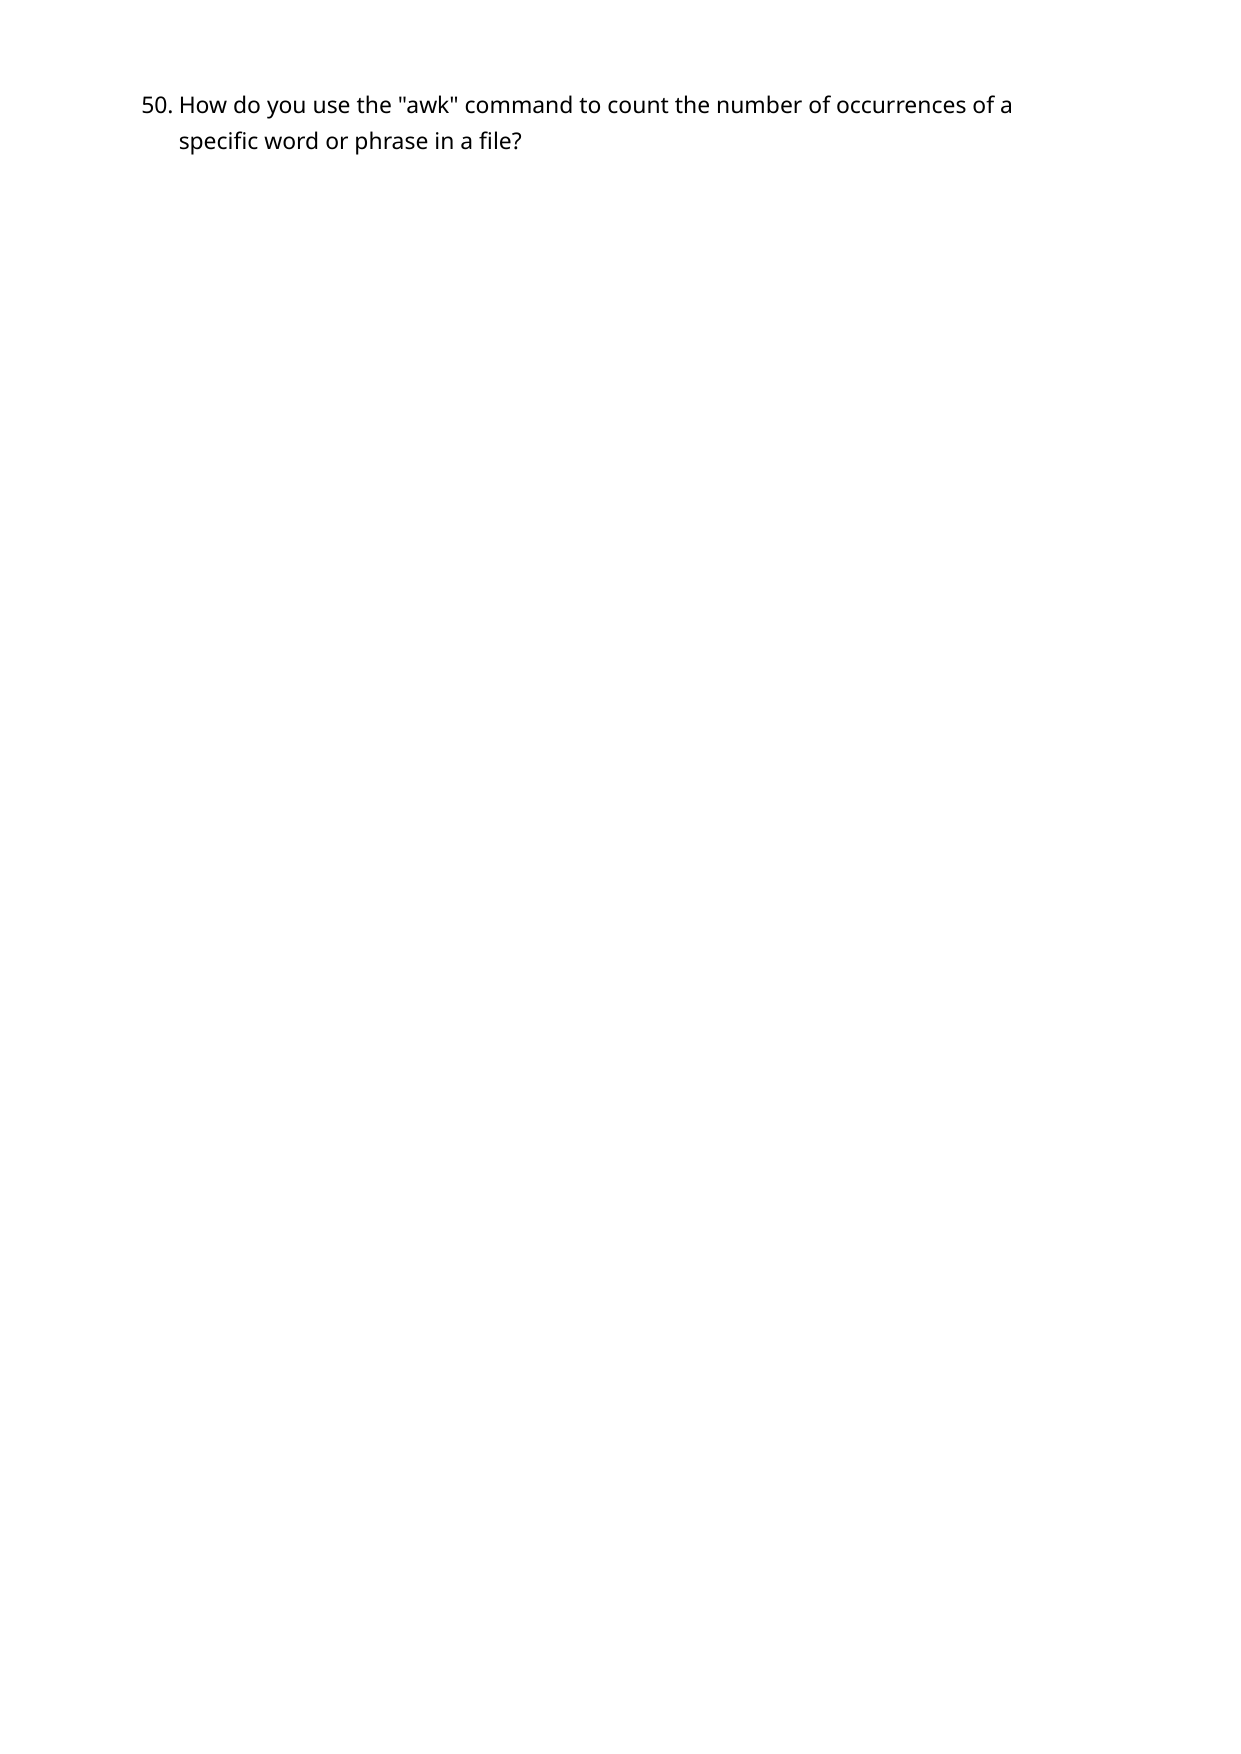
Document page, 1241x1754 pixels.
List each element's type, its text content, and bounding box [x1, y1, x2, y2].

list How do you use the "awk" command to count the number of occurrences of a specific word or phrase in a file? [141, 89, 1090, 156]
